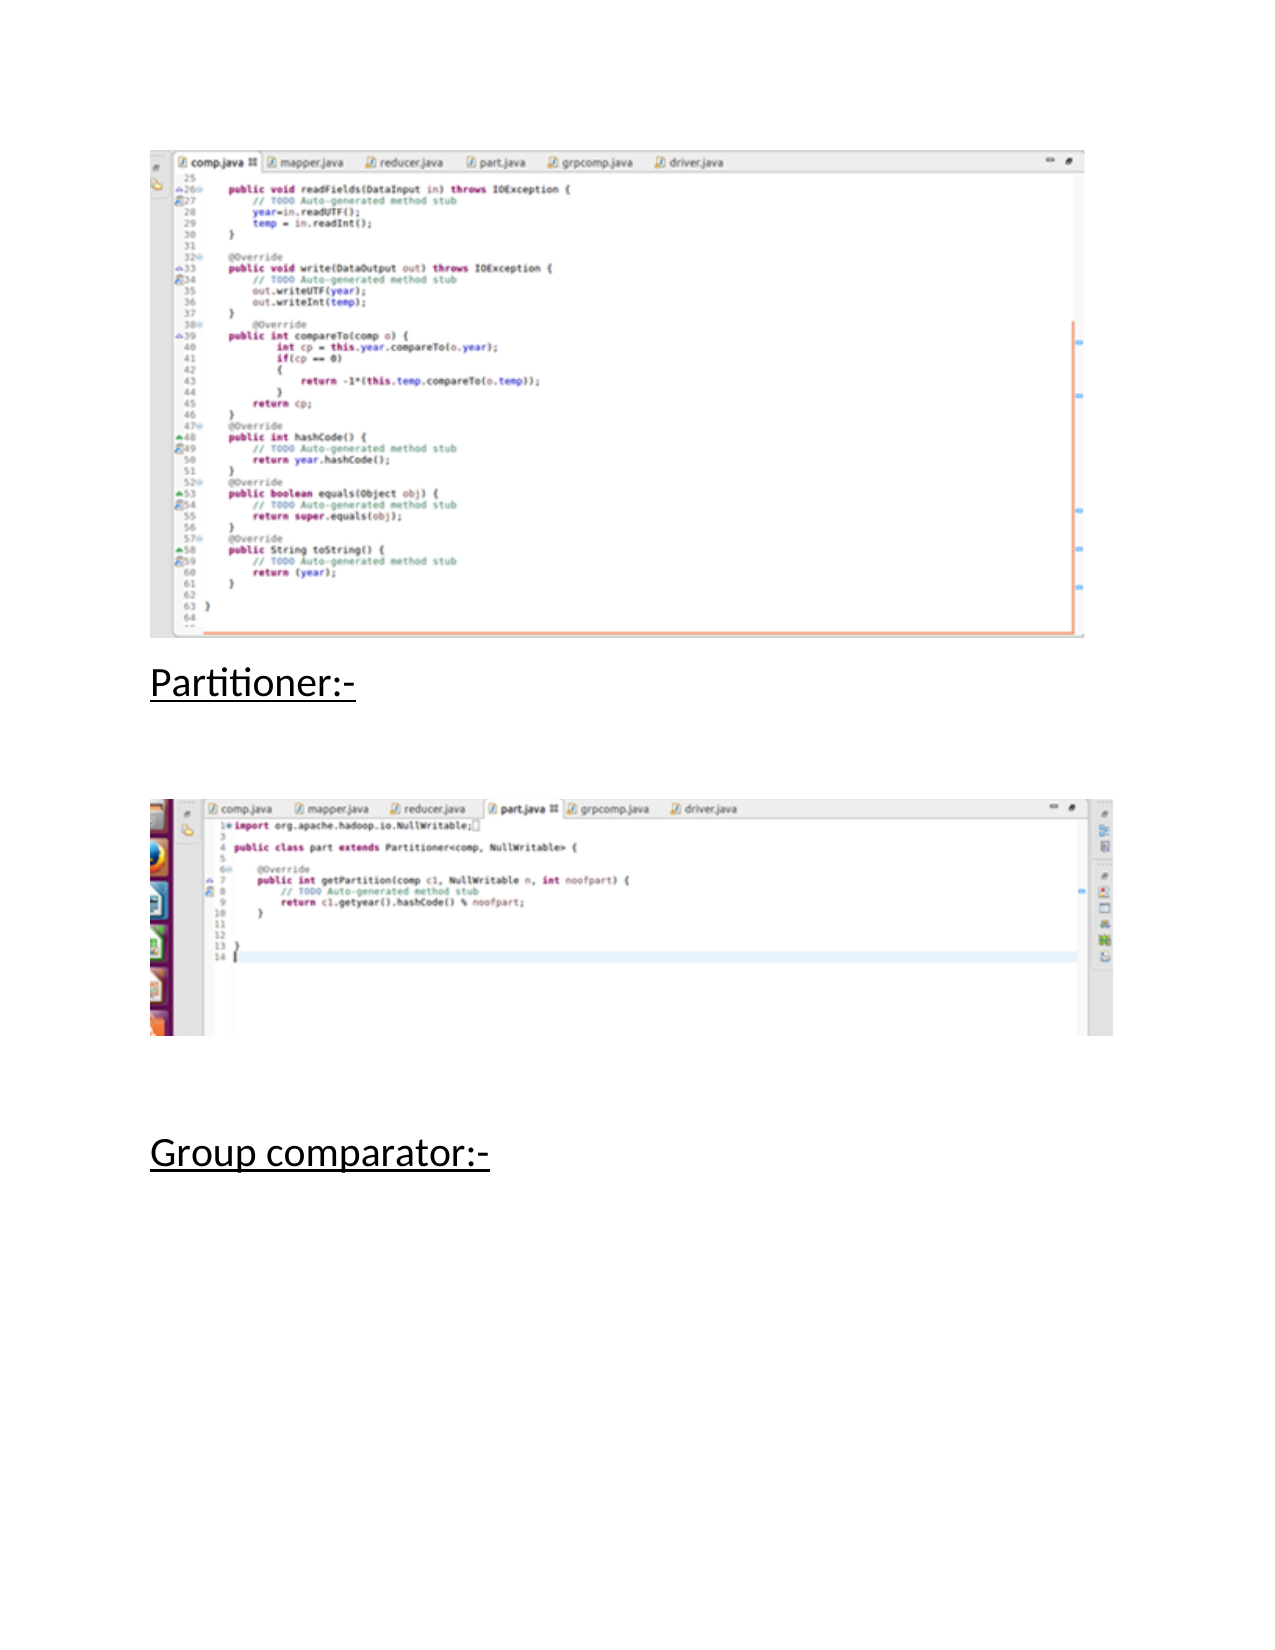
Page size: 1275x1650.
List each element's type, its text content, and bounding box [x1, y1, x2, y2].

text Group comparator:- [150, 1126, 1125, 1177]
text Partitioner:- [150, 656, 1125, 707]
picture [150, 799, 1118, 1036]
picture [150, 150, 1085, 638]
